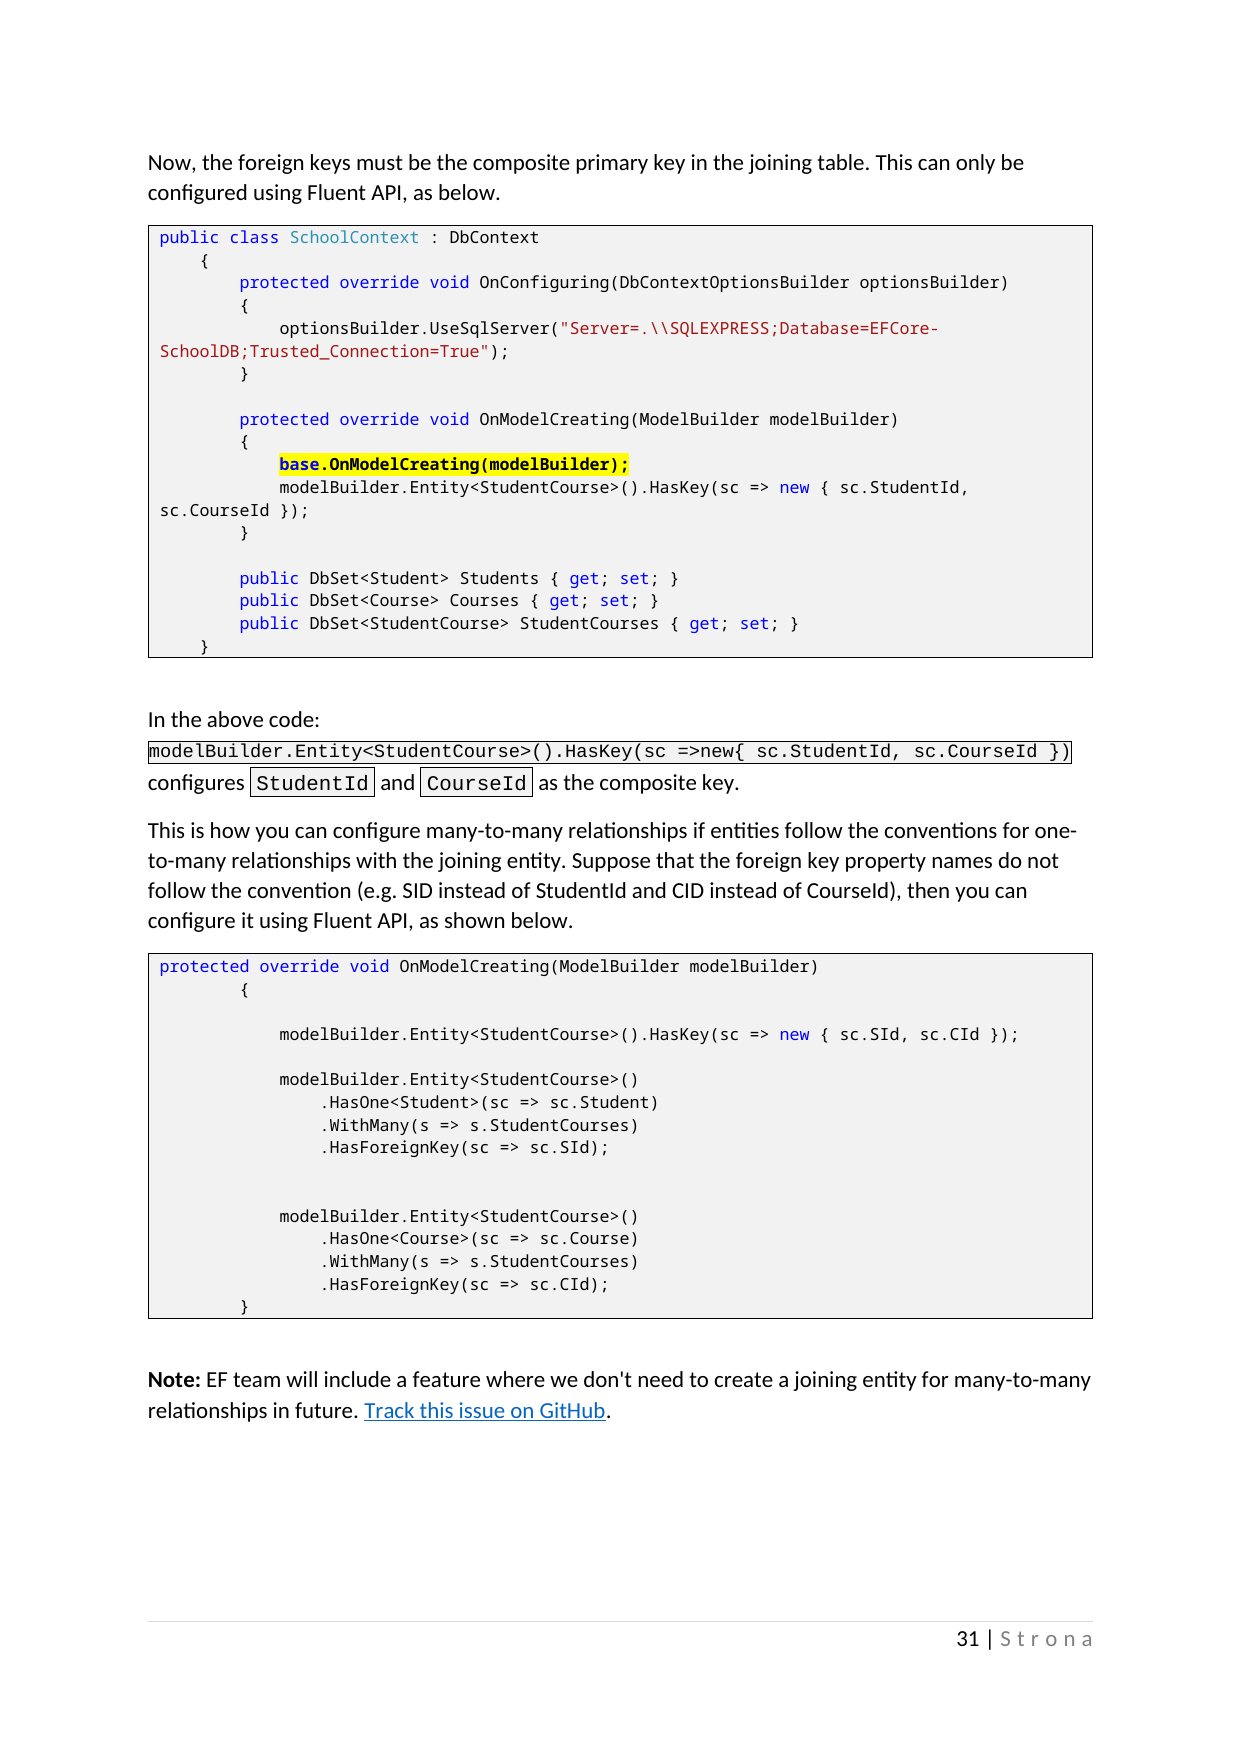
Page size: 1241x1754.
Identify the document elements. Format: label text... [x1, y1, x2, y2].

table_header protected override void OnModelCreating(ModelBuilder modelBuilder) { modelBuilder.Entity<StudentCourse>().HasKey(sc => new { sc.SId, sc.CId }); modelBuilder.Entity<StudentCourse>() .HasOne<Student>(sc => sc.Student) .WithMany(s => s.StudentCourses) .HasForeignKey(sc => sc.SId); modelBuilder.Entity<StudentCourse>() .HasOne<Course>(sc => sc.Course) .WithMany(s => s.StudentCourses) .HasForeignKey(sc => sc.CId); } [149, 954, 1092, 1318]
text This is how you can configure many-to-many relationships if entities follow the conventions for one-to-many relationships with the joining entity. Suppose that the foreign key property names do not follow the convention (e.g. SID instead of StudentId and CID instead of CourseId), then you can configure it using Fluent API, as shown below. [148, 816, 1093, 934]
text Now, the foreign keys must be the composite primary key in the joining table. This can only be configured using Fluent API, as below. [148, 148, 1093, 206]
text In the above code: modelBuilder.Entity<StudentCourse>().HasKey(sc =>new{ sc.StudentId, sc.CourseId }) configures StudentId and CourseId as the composite key. [148, 705, 1093, 797]
text Note: EF team will include a feature where we don't need to create a joining entity for many-to-many relationships in future. Track this issue on GitHub. [148, 1366, 1093, 1424]
table_header public class SchoolContext : DbContext { protected override void OnConfiguring(DbContextOptionsBuilder optionsBuilder) { optionsBuilder.UseSqlServer("Server=.\\SQLEXPRESS;Database=EFCore-SchoolDB;Trusted_Connection=True"); } protected override void OnModelCreating(ModelBuilder modelBuilder) { base.OnModelCreating(modelBuilder); modelBuilder.Entity<StudentCourse>().HasKey(sc => new { sc.StudentId, sc.CourseId }); } public DbSet<Student> Students { get; set; } public DbSet<Course> Courses { get; set; } public DbSet<StudentCourse> StudentCourses { get; set; } } [149, 226, 1092, 657]
